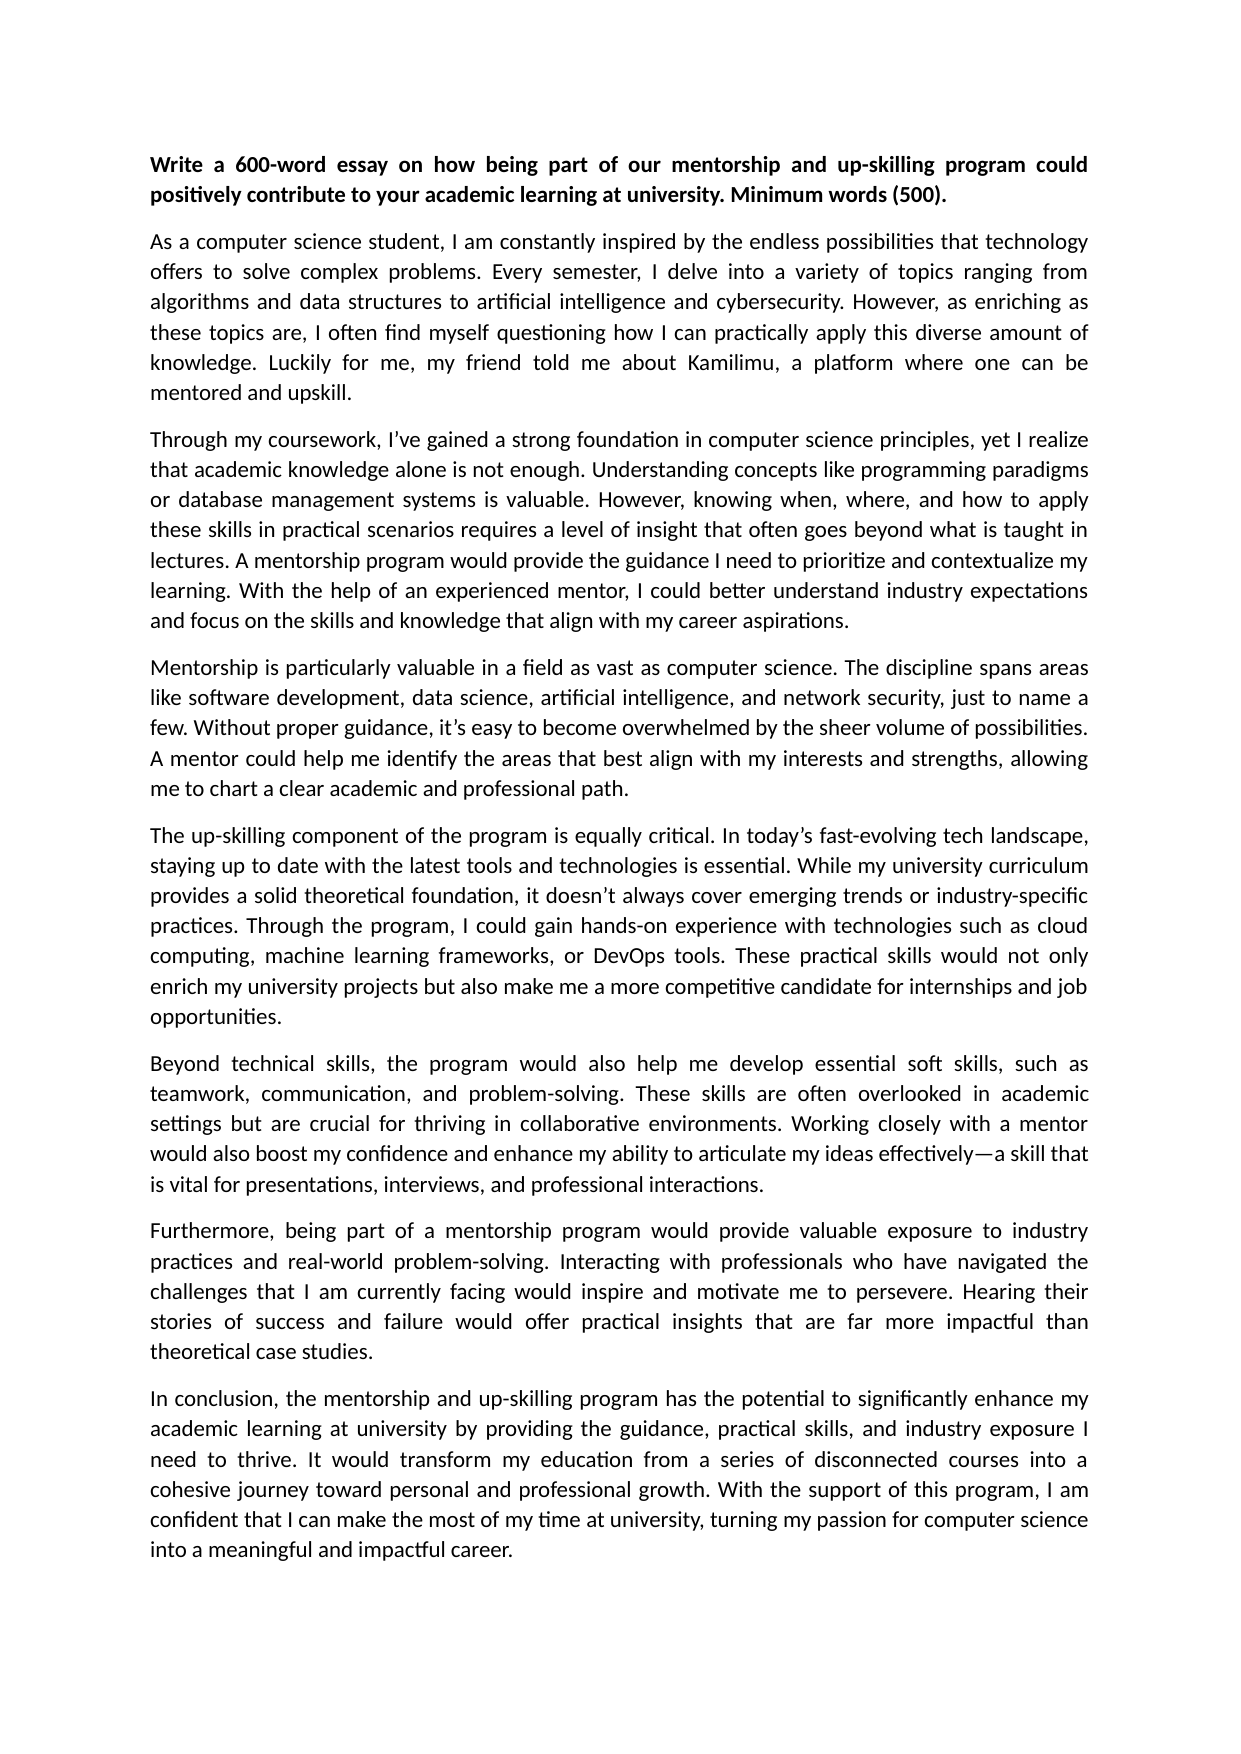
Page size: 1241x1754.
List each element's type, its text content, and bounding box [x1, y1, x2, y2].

text Through my coursework, I’ve gained a strong foundation in computer science principles, yet I realize that academic knowledge alone is not enough. Understanding concepts like programming paradigms or database management systems is valuable. However, knowing when, where, and how to apply these skills in practical scenarios requires a level of insight that often goes beyond what is taught in lectures. A mentorship program would provide the guidance I need to prioritize and contextualize my learning. With the help of an experienced mentor, I could better understand industry expectations and focus on the skills and knowledge that align with my career aspirations. [150, 425, 1090, 634]
text Furthermore, being part of a mentorship program would provide valuable exposure to industry practices and real-world problem-solving. Interacting with professionals who have navigated the challenges that I am currently facing would inspire and motivate me to persevere. Hearing their stories of success and failure would offer practical insights that are far more impactful than theoretical case studies. [150, 1217, 1090, 1366]
text Mentorship is particularly valuable in a field as vast as computer science. The discipline spans areas like software development, data science, artificial intelligence, and network security, just to name a few. Without proper guidance, it’s easy to become overwhelmed by the sheer volume of possibilities. A mentor could help me identify the areas that best align with my interests and strengths, allowing me to chart a clear academic and professional path. [150, 653, 1090, 802]
text Write a 600-word essay on how being part of our mentorship and up-skilling program could positively contribute to your academic learning at university. Minimum words (500). [150, 150, 1090, 208]
text The up-skilling component of the program is equally critical. In today’s fast-evolving tech landscape, staying up to date with the latest tools and technologies is essential. While my university curriculum provides a solid theoretical foundation, it doesn’t always cover emerging trends or industry-specific practices. Through the program, I could gain hands-on experience with technologies such as cloud computing, machine learning frameworks, or DevOps tools. These practical skills would not only enrich my university projects but also make me a more competitive candidate for internships and job opportunities. [150, 821, 1090, 1030]
text Beyond technical skills, the program would also help me develop essential soft skills, such as teamwork, communication, and problem-solving. These skills are often overlooked in academic settings but are crucial for thriving in collaborative environments. Working closely with a mentor would also boost my confidence and enhance my ability to articulate my ideas effectively—a skill that is vital for presentations, interviews, and professional interactions. [150, 1049, 1090, 1198]
text In conclusion, the mentorship and up-skilling program has the potential to significantly enhance my academic learning at university by providing the guidance, practical skills, and industry exposure I need to thrive. It would transform my education from a series of disconnected courses into a cohesive journey toward personal and professional growth. With the support of this program, I am confident that I can make the most of my time at university, turning my passion for computer science into a meaningful and impactful career. [150, 1384, 1090, 1563]
text As a computer science student, I am constantly inspired by the endless possibilities that technology offers to solve complex problems. Every semester, I delve into a variety of topics ranging from algorithms and data structures to artificial intelligence and cybersecurity. However, as enriching as these topics are, I often find myself questioning how I can practically apply this diverse amount of knowledge. Luckily for me, my friend told me about Kamilimu, a platform where one can be mentored and upskill. [150, 227, 1090, 406]
